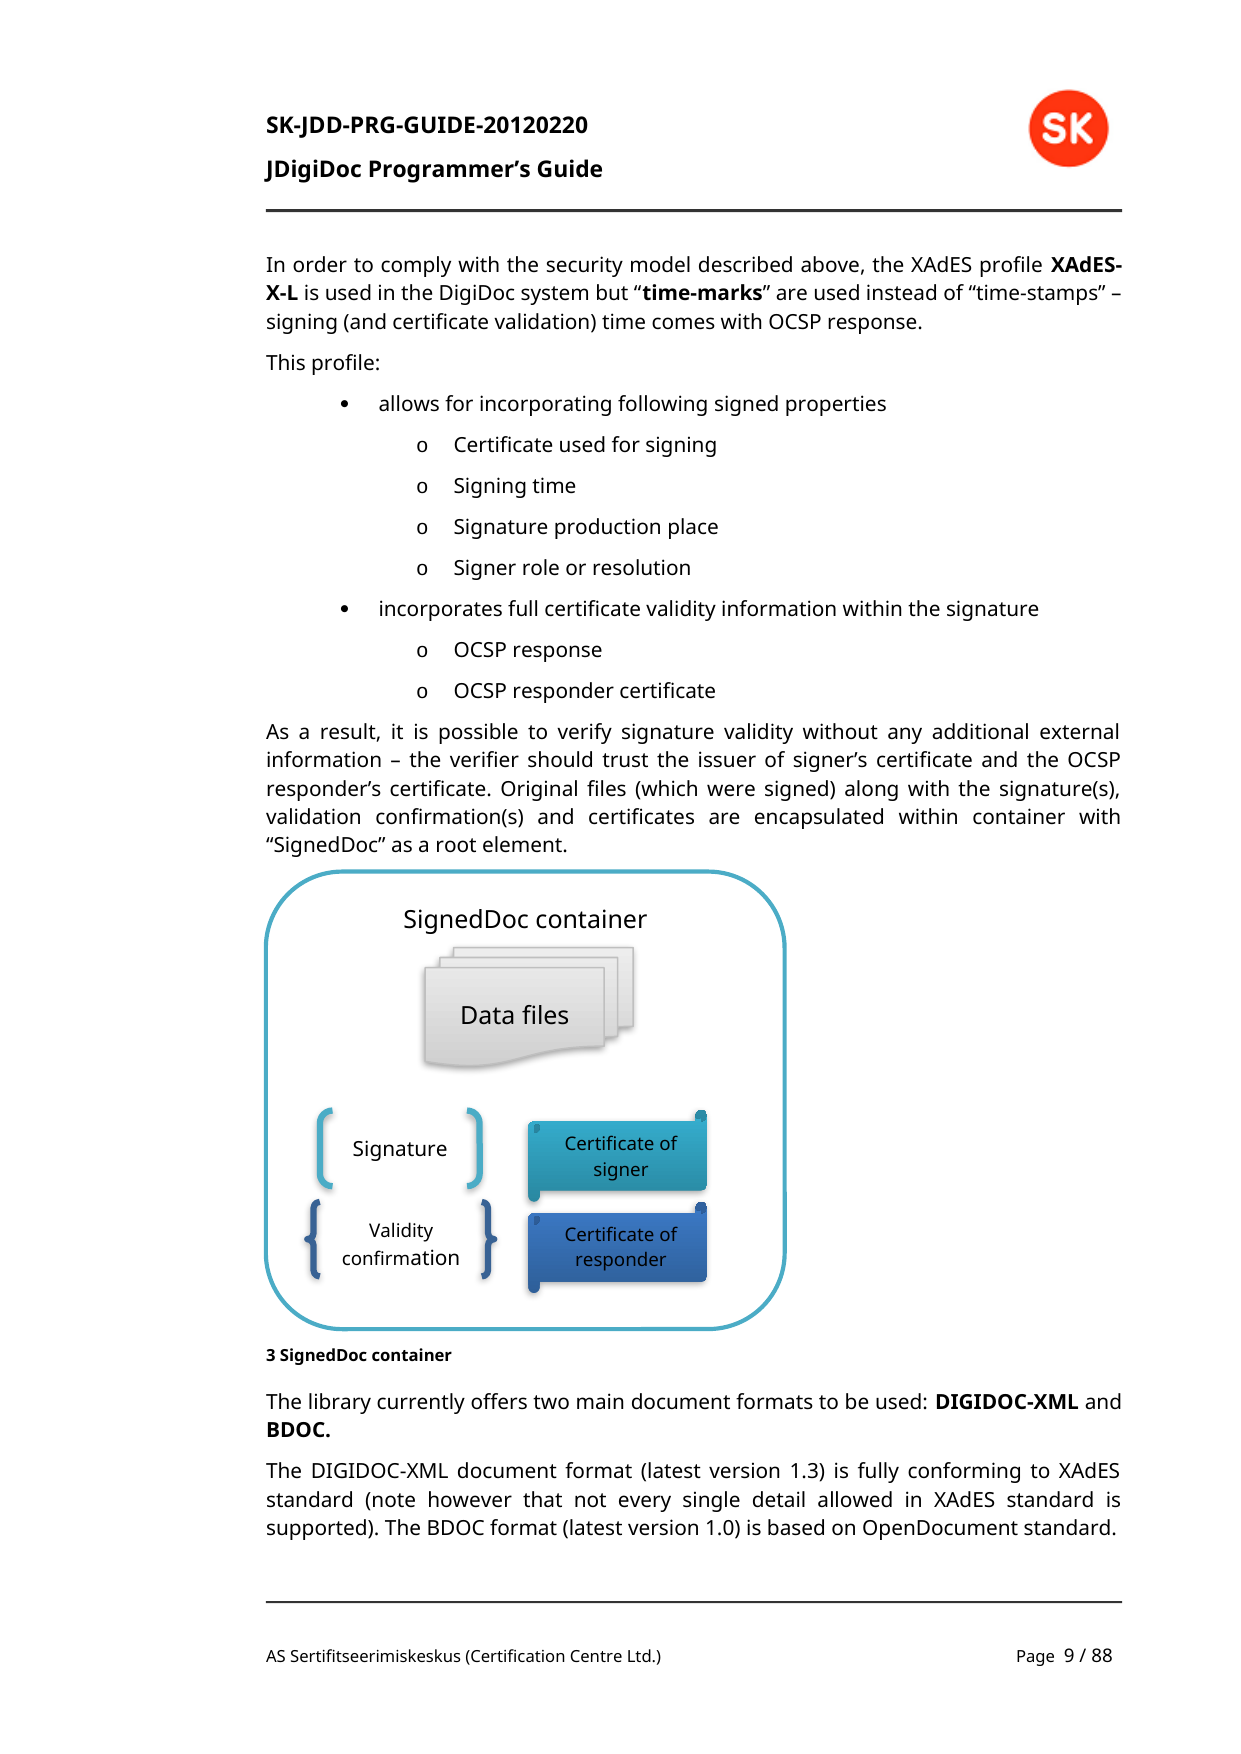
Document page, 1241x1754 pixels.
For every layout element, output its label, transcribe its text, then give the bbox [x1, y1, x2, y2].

list OCSP responder certificate [416, 676, 1122, 704]
text The DIGIDOC-XML document format (latest version 1.3) is fully conforming to XAdES standard (note however that not every single detail allowed in XAdES standard is supported). The BDOC format (latest version 1.0) is based on OpenDocument standard. [266, 1456, 1122, 1542]
text In order to comply with the security model described above, the XAdES profile XAdES-X-L is used in the DigiDoc system but “time-marks” are used instead of “time-stamps” – signing (and certificate validation) time comes with OCSP response. [266, 250, 1122, 335]
list Signature production place [416, 512, 1122, 540]
list OCSP response [416, 635, 1122, 663]
list Signing time [416, 471, 1122, 499]
list Signer role or resolution [416, 553, 1122, 581]
list Certificate used for signing [416, 430, 1122, 458]
list allows for incorporating following signed properties [341, 389, 1122, 417]
text This profile: [266, 348, 1122, 376]
text As a result, it is possible to verify signature validity without any additional external information – the verifier should trust the issuer of signer’s certificate and the OCSP responder’s certificate. Original files (which were signed) along with the signature(s), validation confirmation(s) and certificates are encapsulated within container with “SignedDoc” as a root element. [266, 717, 1122, 859]
picture [1027, 88, 1114, 170]
text 3 SignedDoc container [266, 1343, 1122, 1366]
list incorporates full certificate validity information within the signature [341, 594, 1122, 622]
text The library currently offers two main document formats to be used: DIGIDOC-XML and BDOC. [266, 1387, 1122, 1444]
